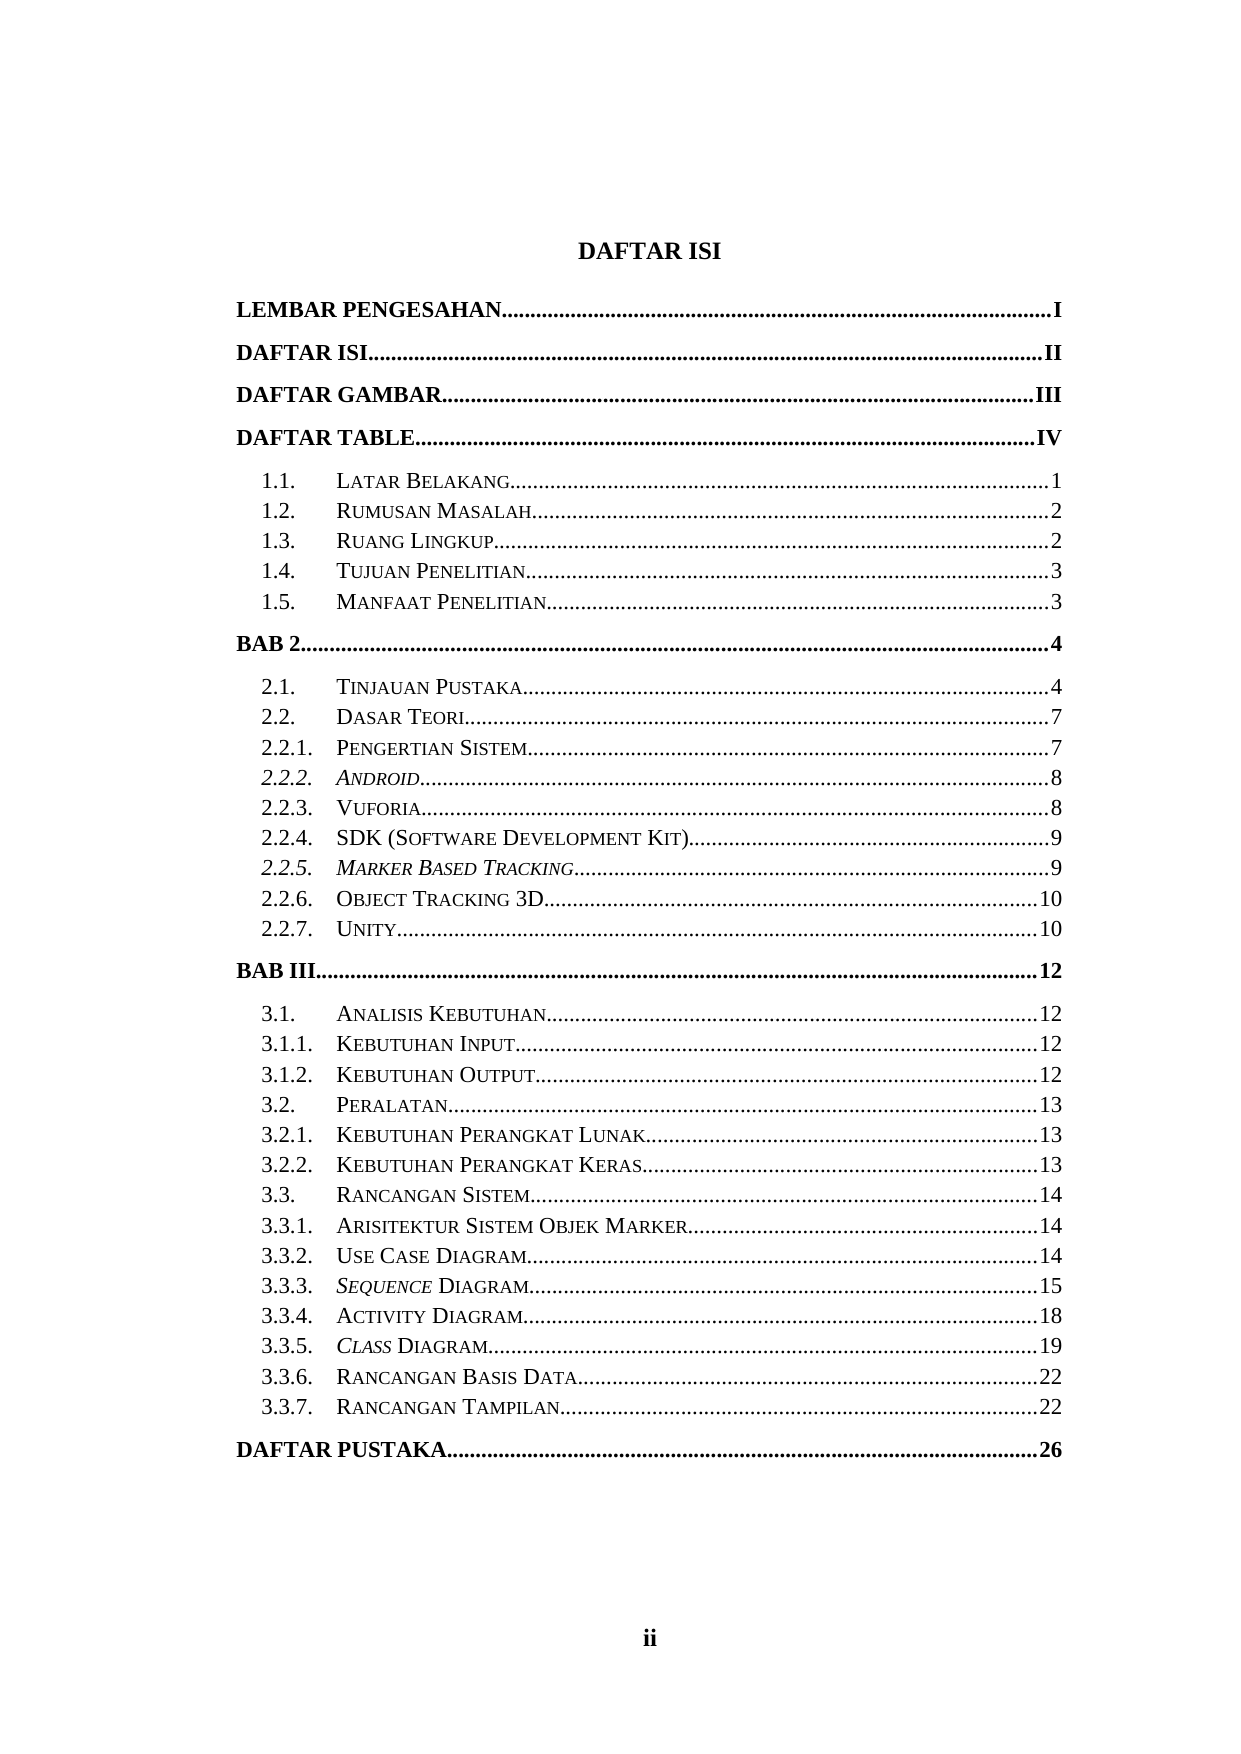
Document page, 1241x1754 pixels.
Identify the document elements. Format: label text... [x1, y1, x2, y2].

text 2.2.1. Pengertian Sistem 7 [261, 734, 1063, 760]
text 2.2.5. Marker Based Tracking 9 [261, 854, 1063, 881]
text 3.1. Analisis Kebutuhan 12 [261, 1000, 1063, 1027]
text 3.3.7. Rancangan Tampilan 22 [261, 1393, 1063, 1419]
text 3.1.2. Kebutuhan Output 12 [261, 1061, 1063, 1087]
text 1.5. Manfaat Penelitian 3 [261, 588, 1063, 614]
text 2.2.7. Unity 10 [261, 915, 1063, 941]
text LEMBAR PENGESAHAN i [236, 296, 1063, 322]
text 3.3.1. Arisitektur Sistem Objek Marker 14 [261, 1212, 1063, 1238]
text BAB III 12 [236, 958, 1063, 984]
text 3.3.6. Rancangan Basis Data 22 [261, 1363, 1063, 1389]
text 2.1. Tinjauan Pustaka 4 [261, 673, 1063, 699]
text 3.2.2. Kebutuhan Perangkat Keras 13 [261, 1151, 1063, 1178]
text 2.2.3. Vuforia 8 [261, 794, 1063, 820]
text 3.3.4. Activity Diagram 18 [261, 1302, 1063, 1329]
text DAFTAR ISI [236, 236, 1063, 265]
text 2.2. Dasar Teori 7 [261, 703, 1063, 730]
text BAB 2 4 [236, 631, 1063, 657]
text 3.2. Peralatan 13 [261, 1091, 1063, 1117]
text DAFTAR ISI ii [236, 339, 1063, 365]
text 2.2.4. SDK (Software Development Kit) 9 [261, 824, 1063, 851]
text 1.3. Ruang Lingkup 2 [261, 527, 1063, 554]
text DAFTAR TABLE iv [236, 424, 1063, 451]
text 3.3. Rancangan Sistem 14 [261, 1182, 1063, 1208]
text DAFTAR GAMBAR iii [236, 382, 1063, 408]
text 2.2.6. Object Tracking 3D 10 [261, 885, 1063, 911]
text 3.2.1. Kebutuhan Perangkat Lunak 13 [261, 1121, 1063, 1147]
text 1.2. Rumusan Masalah 2 [261, 497, 1063, 523]
text DAFTAR PUSTAKA 26 [236, 1436, 1063, 1462]
text 3.3.5. Class Diagram 19 [261, 1333, 1063, 1359]
text 3.3.2. Use Case Diagram 14 [261, 1242, 1063, 1268]
text 1.1. Latar Belakang 1 [261, 467, 1063, 493]
text 3.3.3. Sequence Diagram 15 [261, 1272, 1063, 1298]
text 2.2.2. Android 8 [261, 764, 1063, 790]
text 3.1.1. Kebutuhan Input 12 [261, 1031, 1063, 1057]
text 1.4. Tujuan Penelitian 3 [261, 558, 1063, 584]
